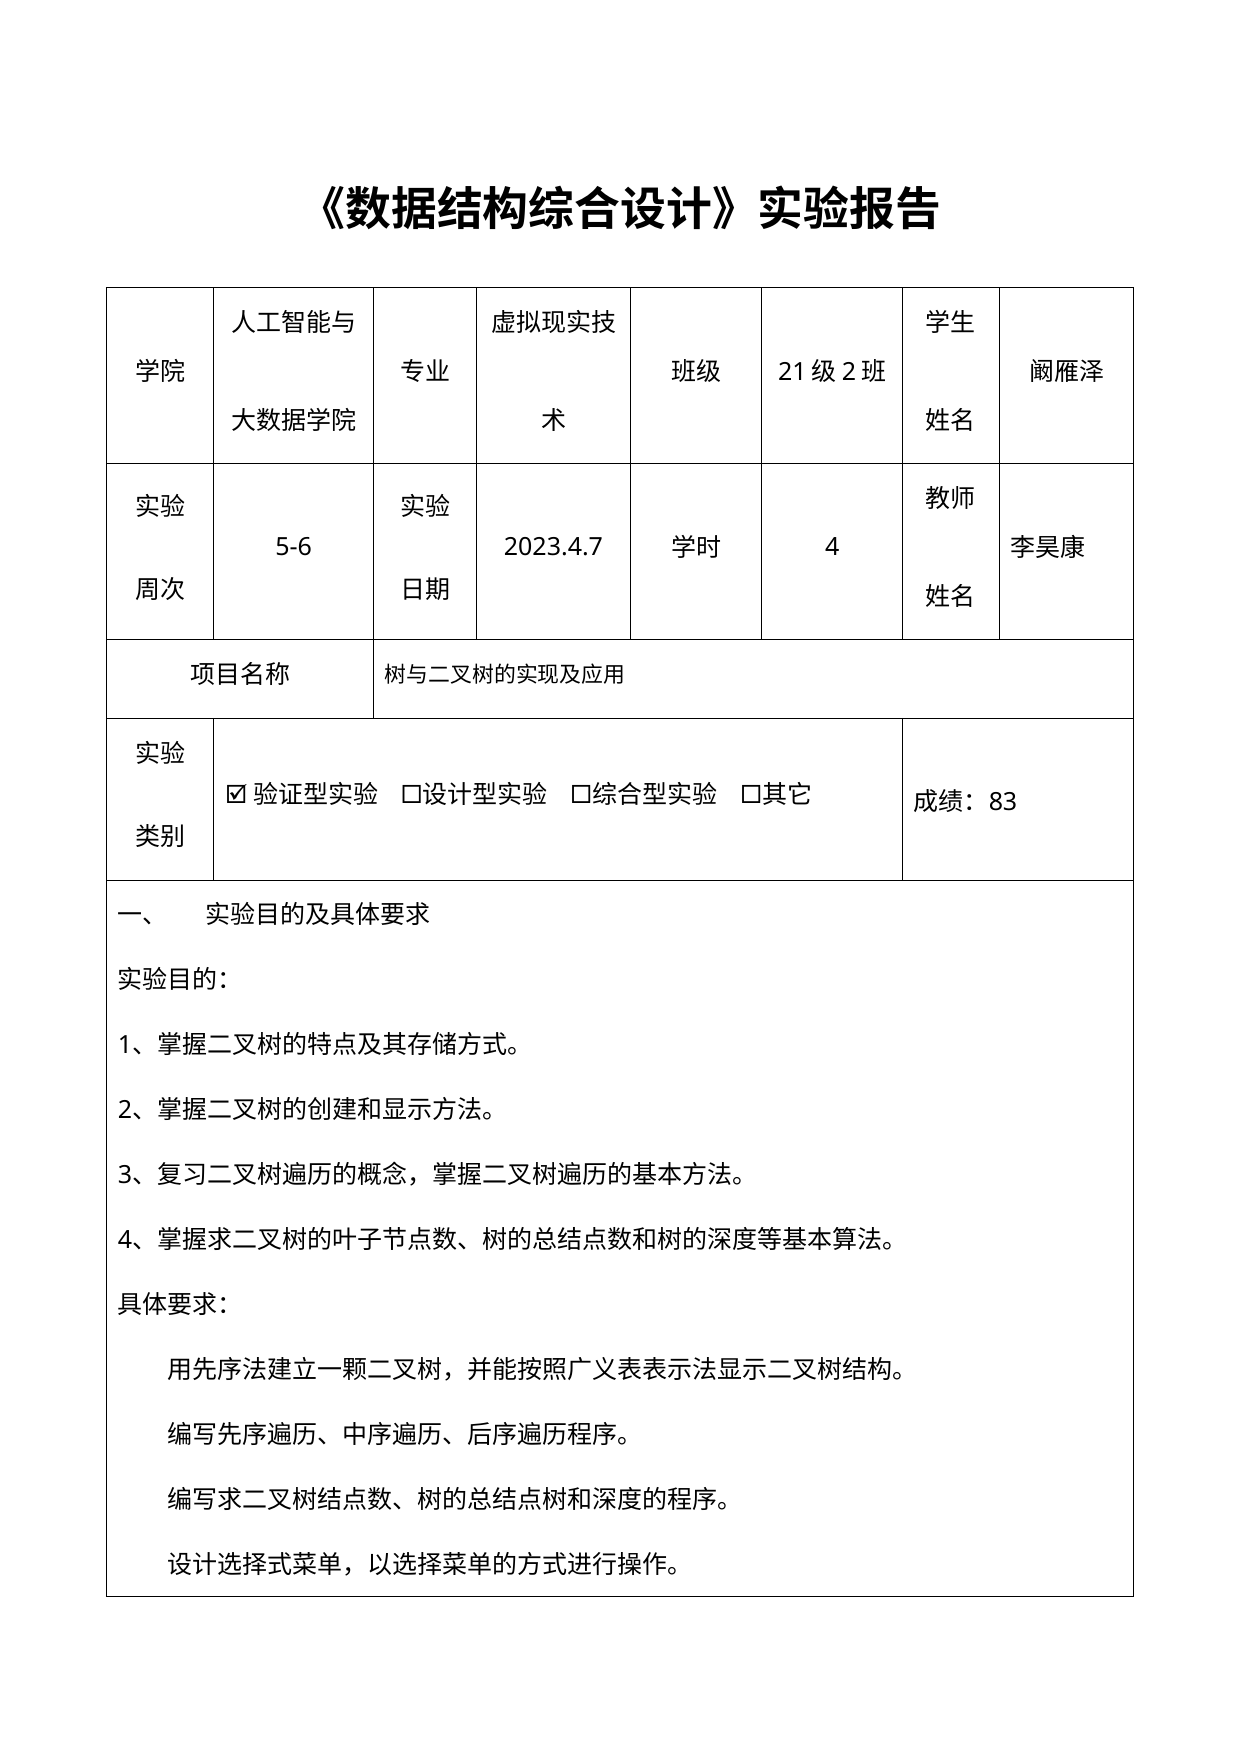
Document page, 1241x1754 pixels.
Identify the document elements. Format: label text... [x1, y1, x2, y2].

table_header 虚拟现实技术 [477, 288, 630, 463]
table_cell 4 [762, 464, 902, 639]
text 《数据结构综合设计》实验报告 [187, 157, 1053, 254]
table_cell 实验 日期 [374, 464, 476, 639]
table_cell 学时 [631, 464, 761, 639]
table_cell 项目名称 [107, 640, 373, 718]
table_cell 实验 类别 [107, 719, 213, 879]
table_cell 验证型实验 设计型实验 综合型实验 其它 [214, 719, 902, 879]
table_cell 实验 周次 [107, 464, 213, 639]
table_cell 成绩：83 [903, 719, 1133, 879]
table_header 专业 [374, 288, 476, 463]
table_cell 李昊康 [1000, 464, 1133, 639]
table_header 阚雁泽 [1000, 288, 1133, 463]
table_header 人工智能与大数据学院 [214, 288, 373, 463]
table_header 学院 [107, 288, 213, 463]
table_header 21级2班 [762, 288, 902, 463]
table_cell 教师姓名 [903, 464, 999, 639]
table_cell 树与二叉树的实现及应用 [374, 640, 1133, 718]
table_header 学生姓名 [903, 288, 999, 463]
table_cell 2023.4.7 [477, 464, 630, 639]
table_cell 5-6 [214, 464, 373, 639]
table_header 班级 [631, 288, 761, 463]
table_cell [107, 881, 1133, 1596]
